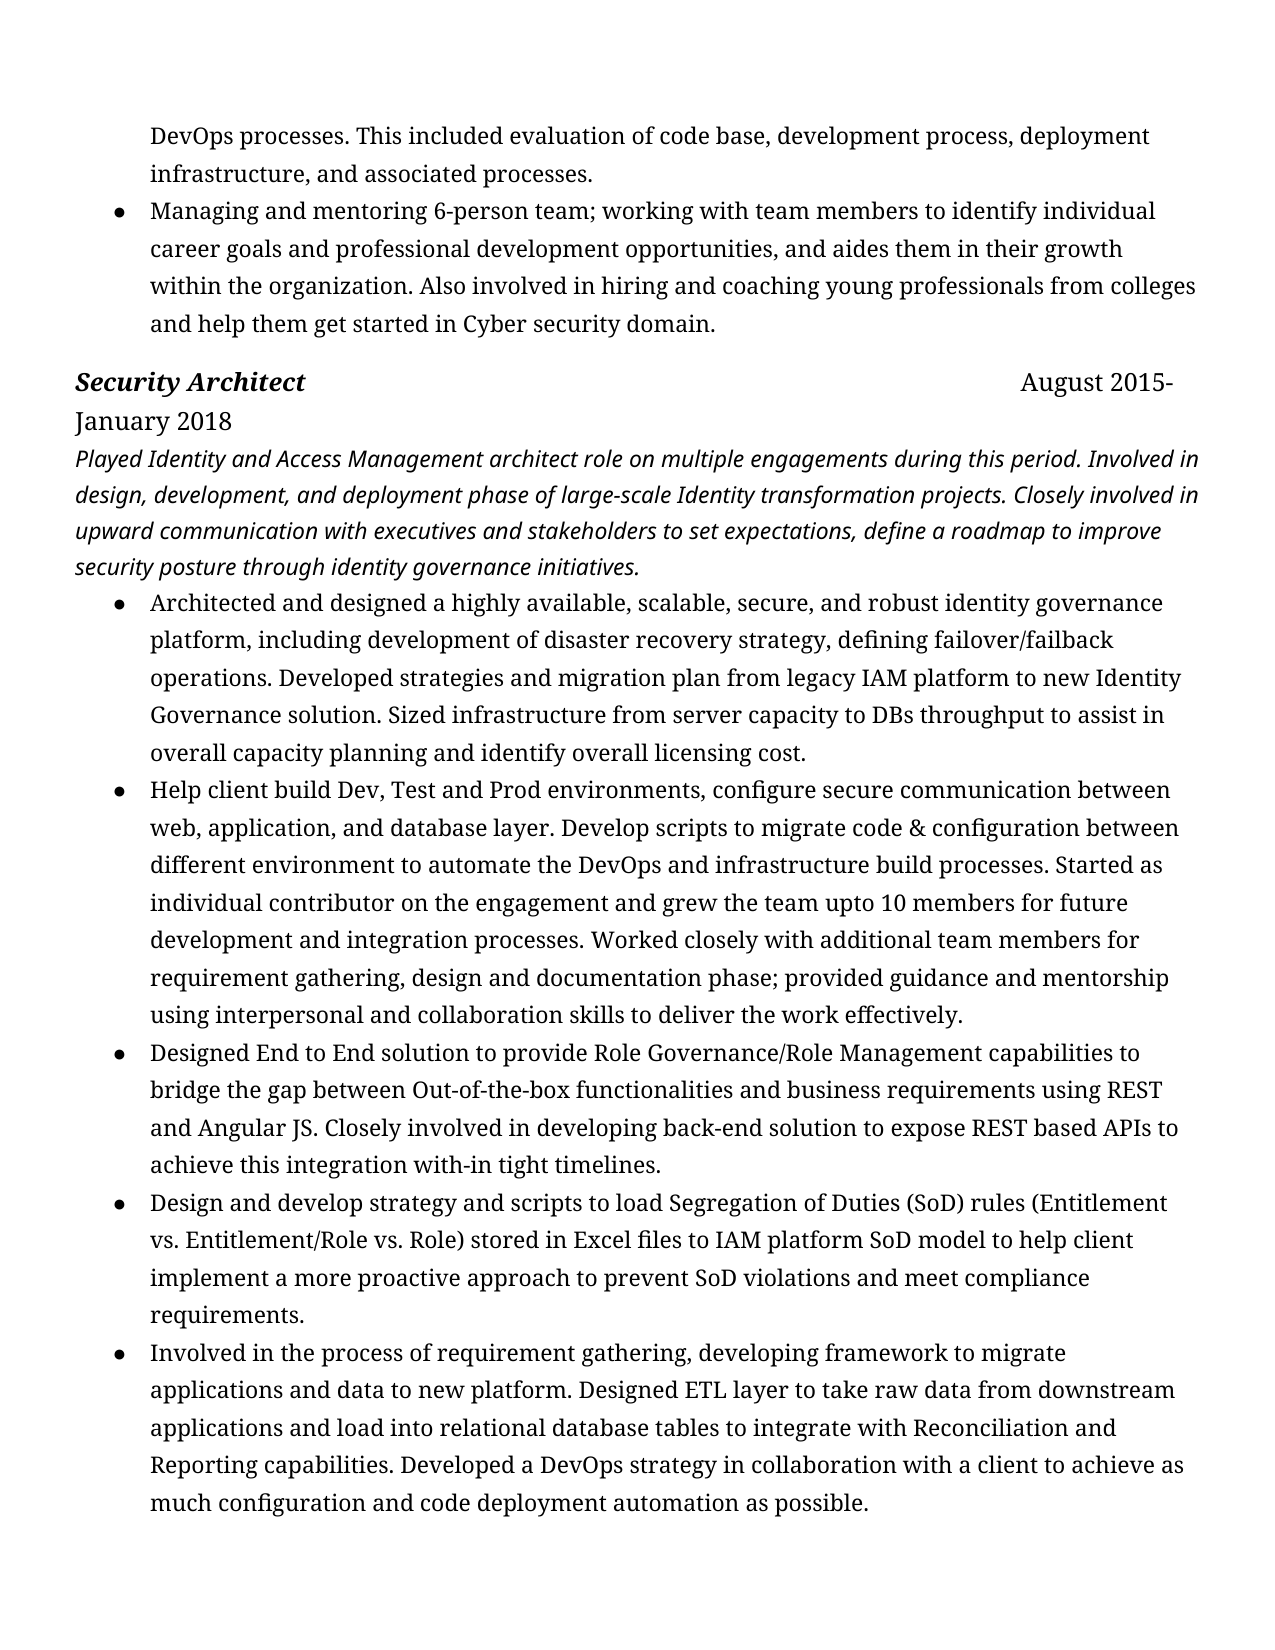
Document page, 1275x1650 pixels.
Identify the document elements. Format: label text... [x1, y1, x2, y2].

text Security Architect August 2015-January 2018 [75, 365, 1200, 438]
list Managing and mentoring 6-person team; working with team members to identify individual career goals and professional development opportunities, and aides them in their growth within the organization. Also involved in hiring and coaching young professionals from colleges and help them get started in Cyber security domain. [112, 195, 1200, 339]
list Architected and designed a highly available, scalable, secure, and robust identity governance platform, including development of disaster recovery strategy, defining failover/failback operations. Developed strategies and migration plan from legacy IAM platform to new Identity Governance solution. Sized infrastructure from server capacity to DBs throughput to assist in overall capacity planning and identify overall licensing cost. [112, 587, 1200, 768]
list Designed End to End solution to provide Role Governance/Role Management capabilities to bridge the gap between Out-of-the-box functionalities and business requirements using REST and Angular JS. Closely involved in developing back-end solution to expose REST based APIs to achieve this integration with-in tight timelines. [112, 1037, 1200, 1181]
list Involved in the process of requirement gathering, developing framework to migrate applications and data to new platform. Designed ETL layer to take raw data from downstream applications and load into relational database tables to integrate with Reconciliation and Reporting capabilities. Developed a DevOps strategy in collaboration with a client to achieve as much configuration and code deployment automation as possible. [112, 1337, 1200, 1518]
list Design and develop strategy and scripts to load Segregation of Duties (SoD) rules (Entitlement vs. Entitlement/Role vs. Role) stored in Excel files to IAM platform SoD model to help client implement a more proactive approach to prevent SoD violations and meet compliance requirements. [112, 1187, 1200, 1331]
list Help client build Dev, Test and Prod environments, configure secure communication between web, application, and database layer. Develop scripts to migrate code & configuration between different environment to automate the DevOps and infrastructure build processes. Started as individual contributor on the engagement and grew the team upto 10 members for future development and integration processes. Worked closely with additional team members for requirement gathering, design and documentation phase; provided guidance and mentorship using interpersonal and collaboration skills to deliver the work effectively. [112, 774, 1200, 1031]
text Played Identity and Access Management architect role on multiple engagements during this period. Involved in design, development, and deployment phase of large-scale Identity transformation projects. Closely involved in upward communication with executives and stakeholders to set expectations, define a roadmap to improve security posture through identity governance initiatives. [75, 443, 1200, 582]
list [112, 120, 1200, 189]
